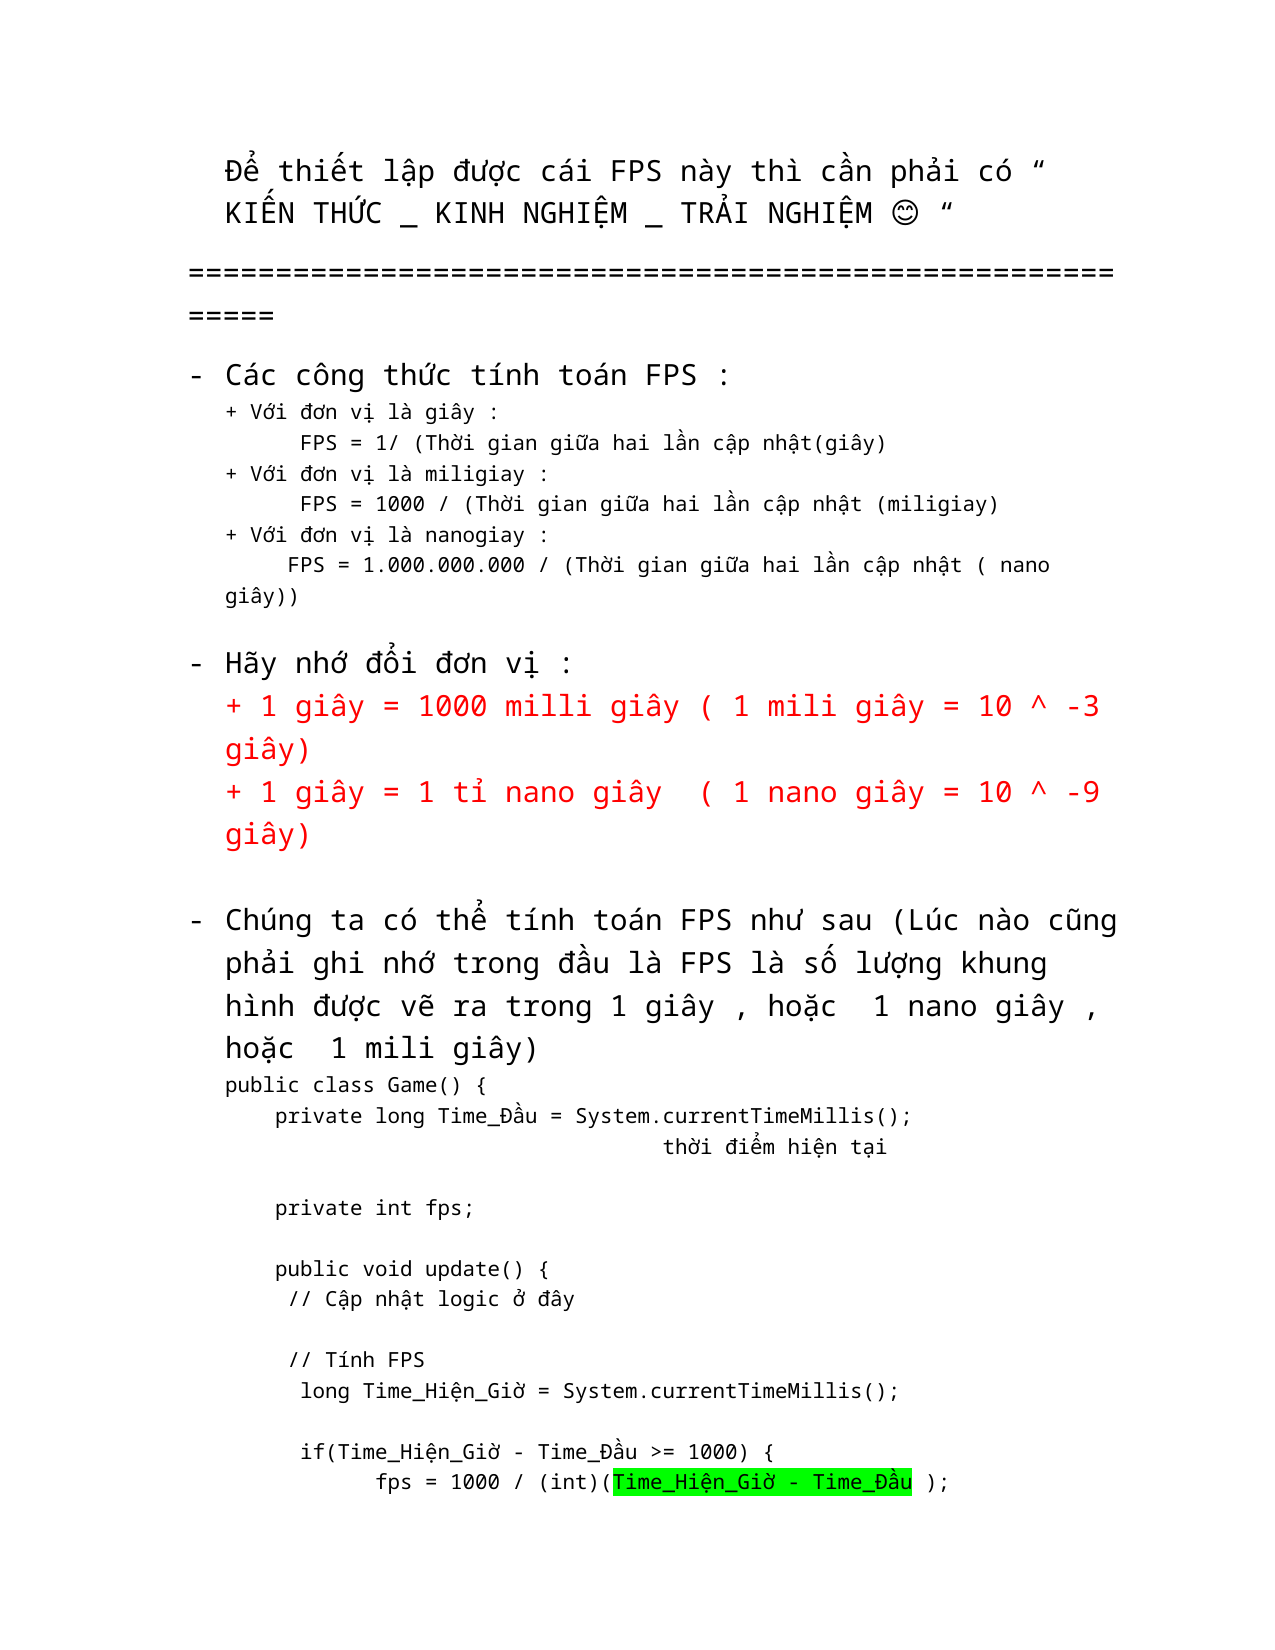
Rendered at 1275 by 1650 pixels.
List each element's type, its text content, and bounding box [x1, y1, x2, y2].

text ========================================================== [187, 252, 1125, 335]
list public class Game() { [225, 1071, 1125, 1099]
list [187, 150, 1125, 232]
list Chúng ta có thể tính toán FPS như sau (Lúc nào cũng phải ghi nhớ trong đầu là FPS là số lượng khung hình được vẽ ra trong 1 giây , hoặc 1 nano giây , hoặc 1 mili giây) [187, 899, 1125, 1067]
list public void update() { [225, 1254, 1125, 1282]
list if(Time_Hiện_Giờ - Time_Đầu >= 1000) { [225, 1437, 1125, 1465]
list Hãy nhớ đổi đơn vị : [187, 642, 1125, 682]
list long Time_Hiện_Giờ = System.currentTimeMillis(); [225, 1376, 1125, 1404]
list // Cập nhật logic ở đây [225, 1284, 1125, 1313]
list // Tính FPS [225, 1345, 1125, 1374]
list + Với đơn vị là nanogiay : [225, 520, 1125, 548]
list thời điểm hiện tại [225, 1132, 1125, 1160]
list + Với đơn vị là miligiay : [225, 459, 1125, 487]
list FPS = 1000 / (Thời gian giữa hai lần cập nhật (miligiay) [225, 489, 1125, 518]
list + 1 giây = 1 tỉ nano giây ( 1 nano giây = 10 ^ -9 giây) [225, 771, 1125, 853]
list fps = 1000 / (int)(Time_Hiện_Giờ - Time_Đầu ); [225, 1467, 1125, 1496]
list FPS = 1.000.000.000 / (Thời gian giữa hai lần cập nhật ( nano giây)) [225, 551, 1125, 609]
list FPS = 1/ (Thời gian giữa hai lần cập nhật(giây) [225, 428, 1125, 456]
list private int fps; [225, 1193, 1125, 1221]
list + Với đơn vị là giây : [225, 397, 1125, 426]
list Các công thức tính toán FPS : [187, 354, 1125, 394]
list private long Time_Đầu = System.currentTimeMillis(); [225, 1101, 1125, 1129]
list + 1 giây = 1000 milli giây ( 1 mili giây = 10 ^ -3 giây) [225, 685, 1125, 768]
